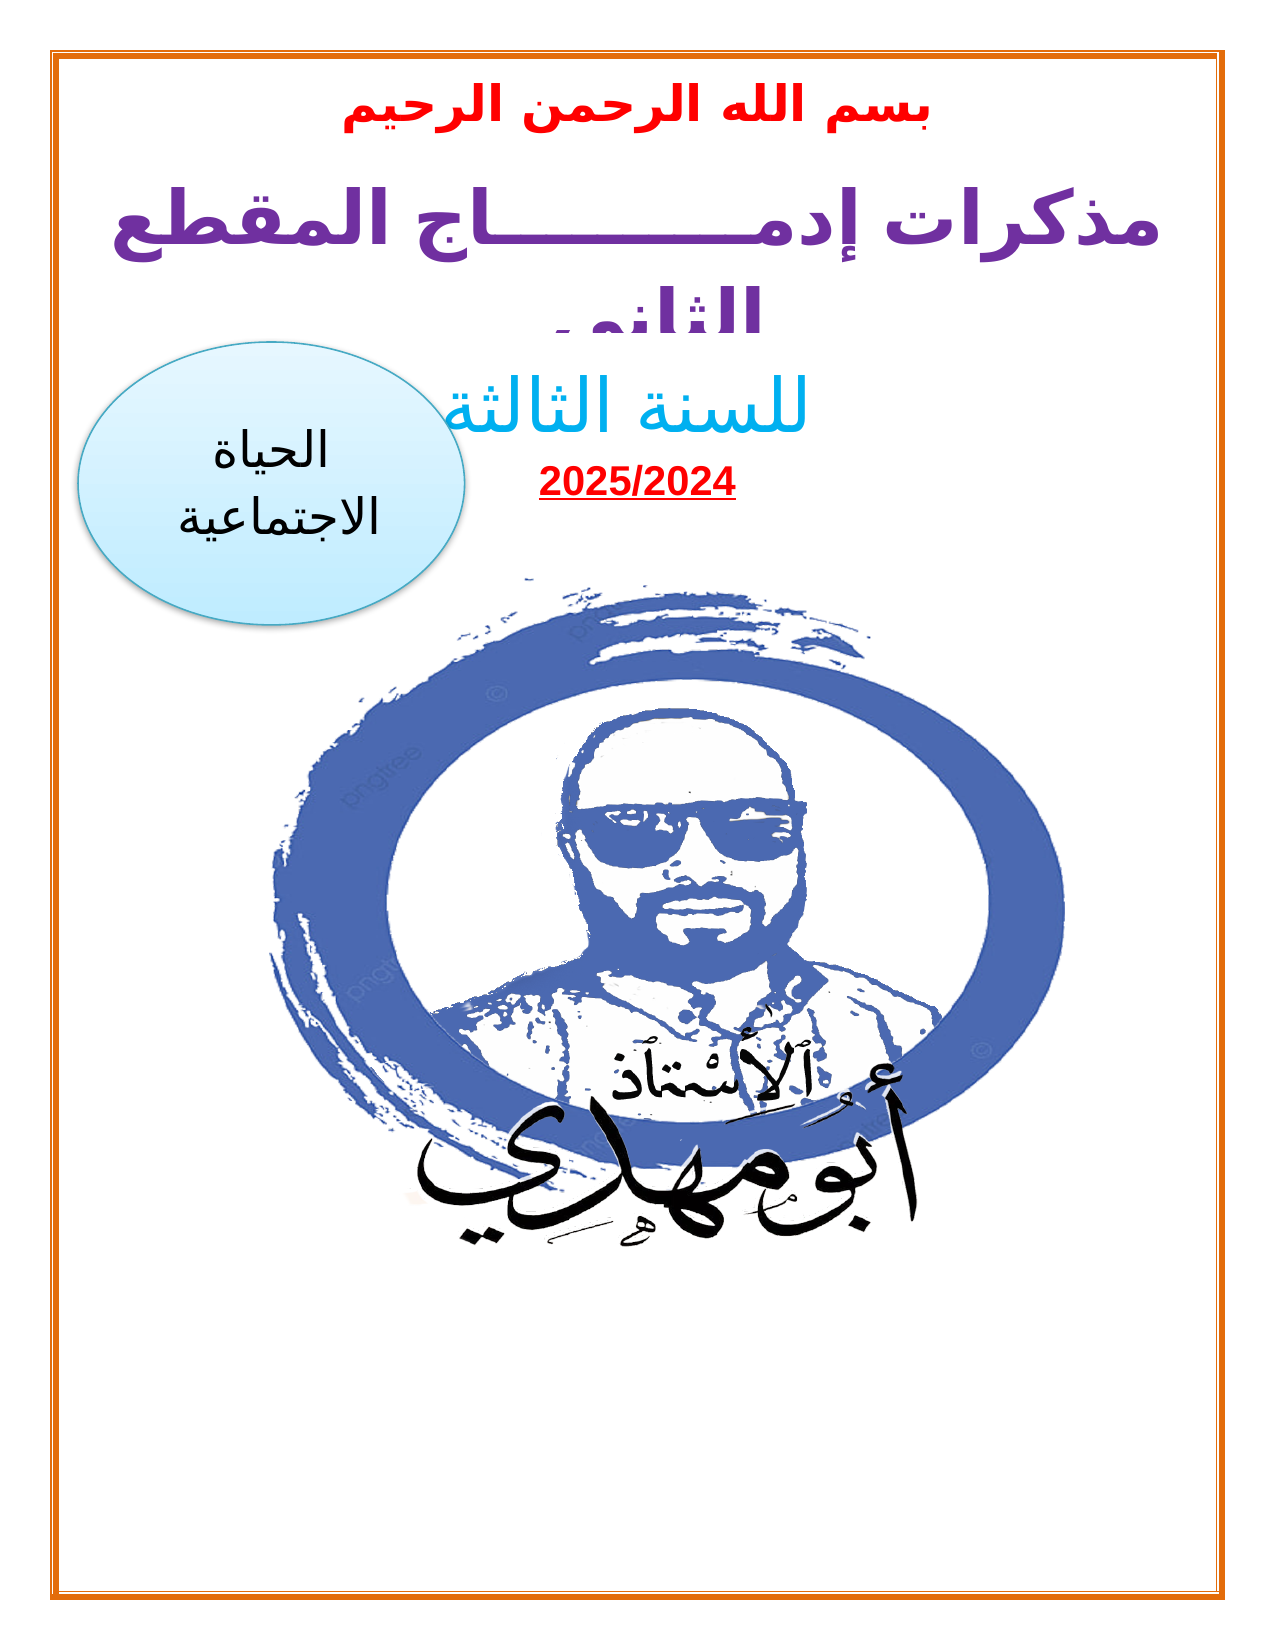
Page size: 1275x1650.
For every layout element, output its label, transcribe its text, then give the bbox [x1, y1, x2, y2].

text بسم الله الرحمن الرحيم [75, 75, 1200, 133]
picture [138, 532, 1137, 1267]
text 2025/2024 [466, 456, 1200, 504]
